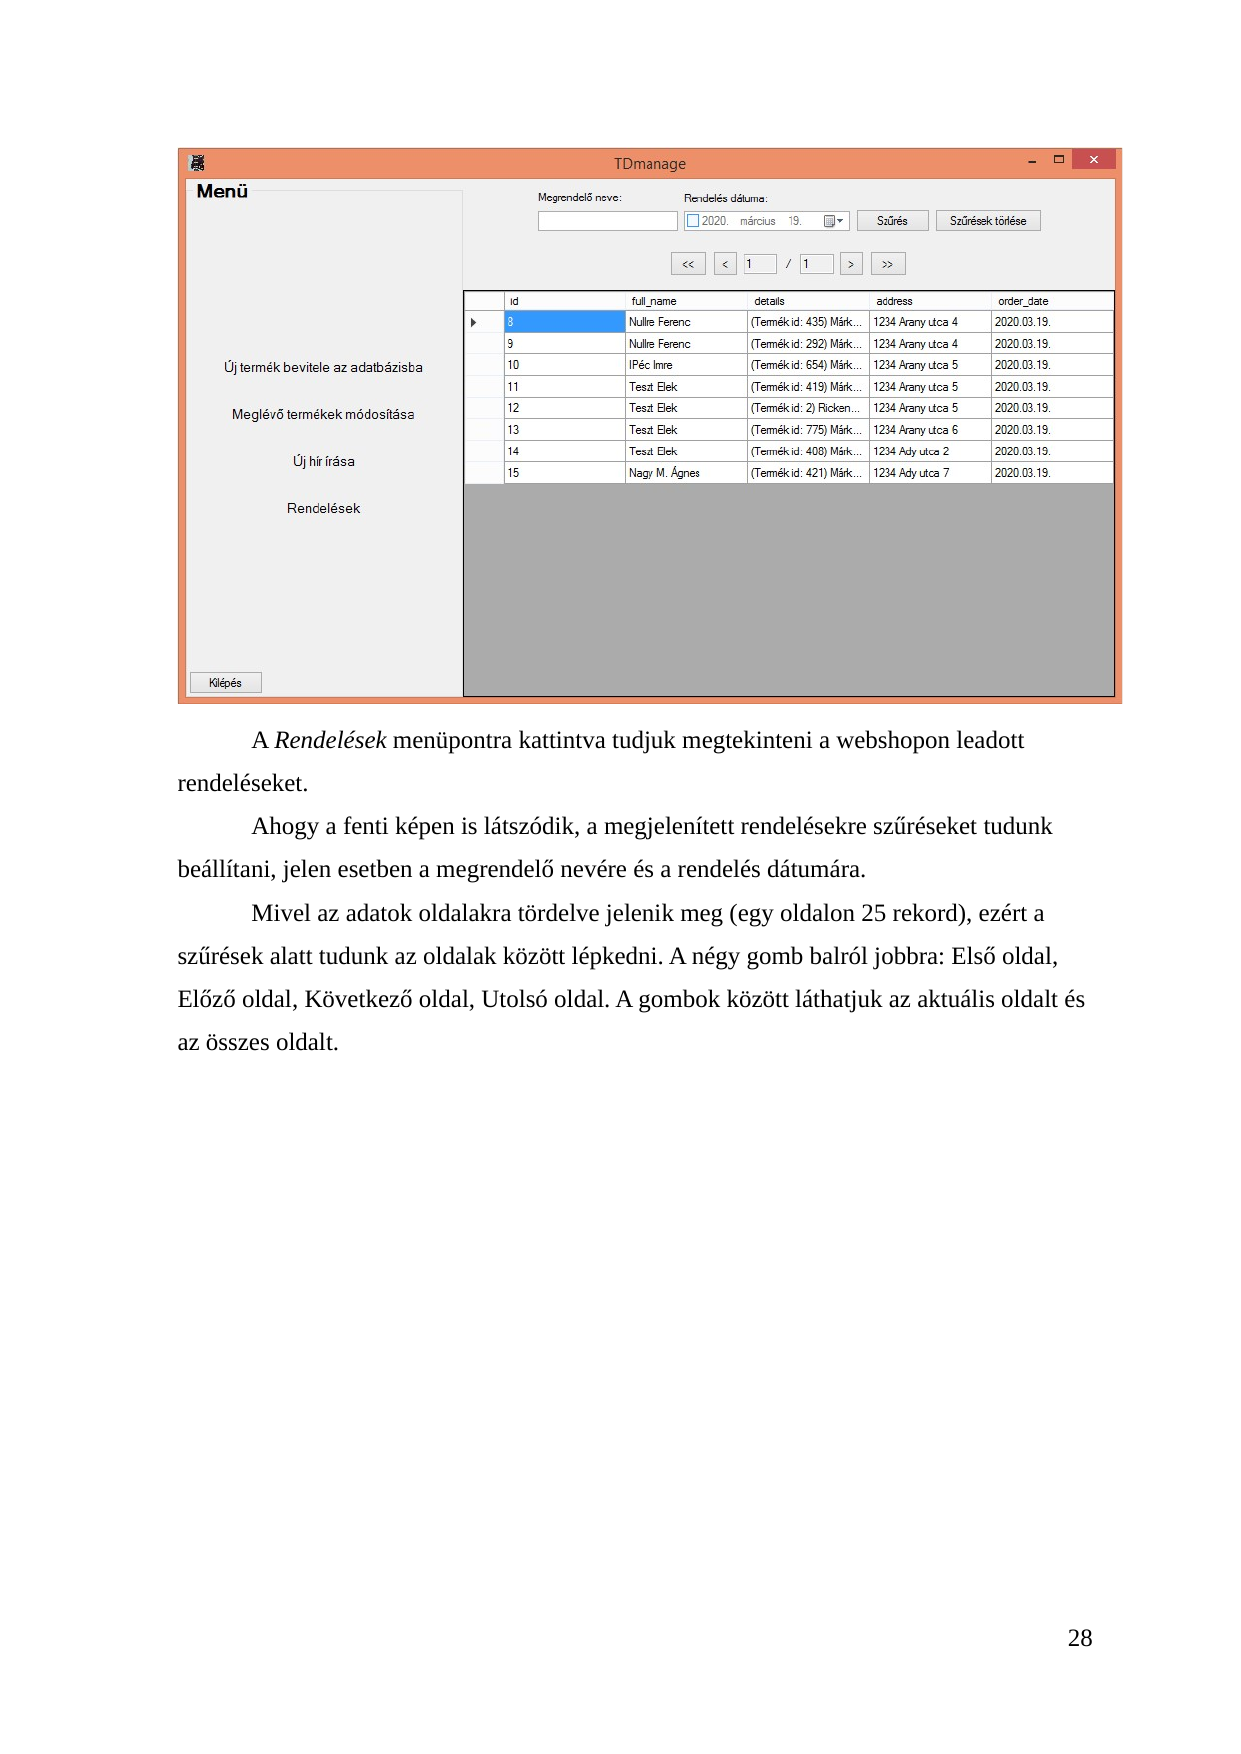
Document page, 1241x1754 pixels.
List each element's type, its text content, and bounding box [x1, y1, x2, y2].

text Ahogy a fenti képen is látszódik, a megjelenített rendelésekre szűréseket tudunk beállítani, jelen esetben a megrendelő nevére és a rendelés dátumára. [177, 811, 1092, 883]
picture [177, 147, 1123, 704]
text A Rendelések menüpontra kattintva tudjuk megtekinteni a webshopon leadott rendeléseket. [177, 725, 1092, 797]
text Mivel az adatok oldalakra tördelve jelenik meg (egy oldalon 25 rekord), ezért a szűrések alatt tudunk az oldalak között lépkedni. A négy gomb balról jobbra: Első oldal, Előző oldal, Következő oldal, Utolsó oldal. A gombok között láthatjuk az aktuális oldalt és az összes oldalt. [177, 898, 1092, 1056]
